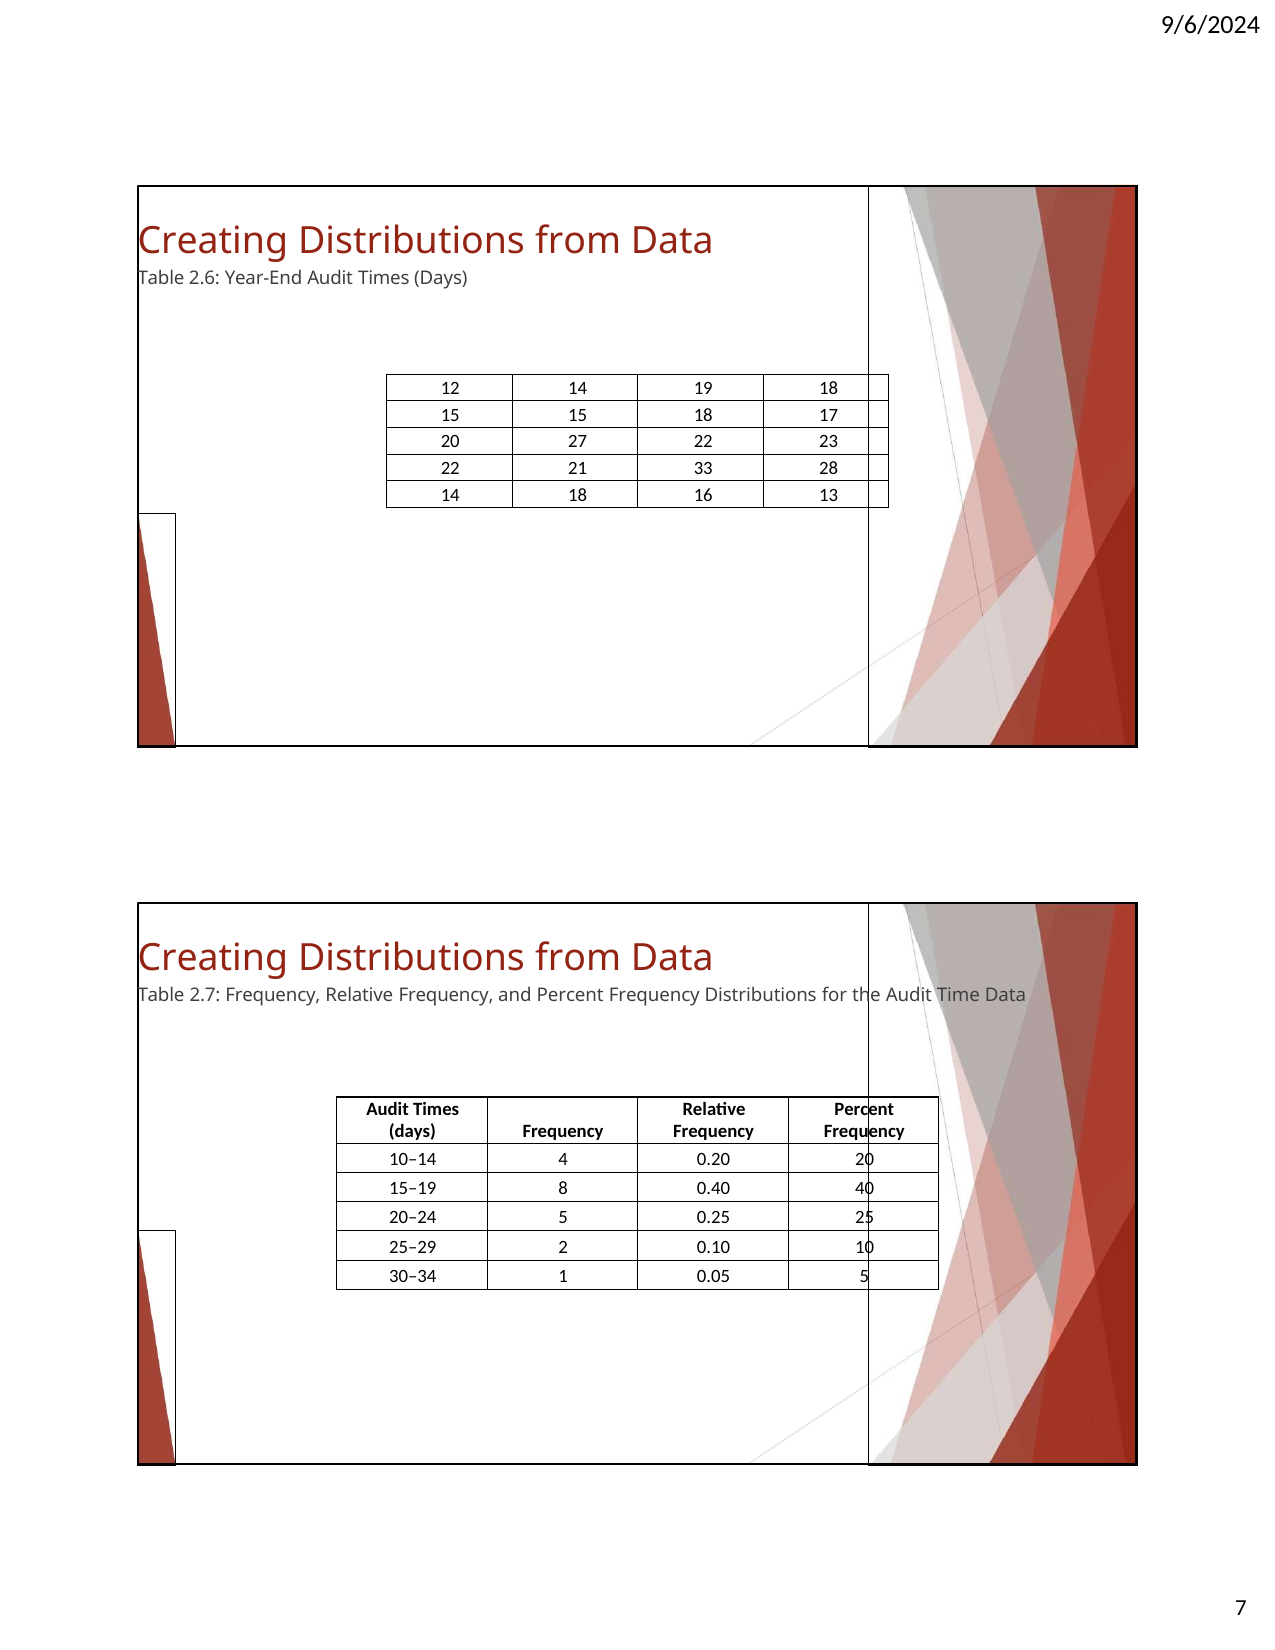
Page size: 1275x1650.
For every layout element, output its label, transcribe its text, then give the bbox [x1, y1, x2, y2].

table_cell 0.20 [638, 1144, 788, 1172]
table_cell 16 [638, 481, 763, 507]
table_cell 20 [387, 428, 512, 453]
table_cell 25–29 [337, 1231, 487, 1259]
table_cell 4 [488, 1144, 637, 1172]
table_cell 21 [513, 455, 637, 480]
picture [139, 1231, 175, 1463]
table_header Percent Frequency [789, 1098, 938, 1142]
table_cell 5 [789, 1261, 938, 1289]
table_header 19 [638, 375, 763, 400]
table_cell 0.05 [638, 1261, 788, 1289]
table_header Frequency [488, 1098, 637, 1142]
table_header Relative Frequency [638, 1098, 788, 1142]
picture [139, 514, 175, 745]
table_cell 40 [789, 1173, 938, 1201]
table_header 18 [764, 375, 888, 400]
table_header 14 [513, 375, 637, 400]
table_cell 27 [513, 428, 637, 453]
table_cell 23 [764, 428, 888, 453]
table_cell 25 [789, 1202, 938, 1230]
table_cell 5 [488, 1202, 637, 1230]
table_cell 2 [488, 1231, 637, 1259]
picture [869, 187, 1135, 745]
table_cell 13 [764, 481, 888, 507]
table_cell 10–14 [337, 1144, 487, 1172]
table_cell 20–24 [337, 1202, 487, 1230]
table_cell 30–34 [337, 1261, 487, 1289]
picture [869, 904, 1135, 1463]
table_cell 14 [387, 481, 512, 507]
table_cell 20 [789, 1144, 938, 1172]
table_cell 0.10 [638, 1231, 788, 1259]
table_cell 15 [513, 401, 637, 427]
table_cell 15 [387, 401, 512, 427]
table_cell 18 [513, 481, 637, 507]
table_cell 22 [638, 428, 763, 453]
table_cell 0.40 [638, 1173, 788, 1201]
table_cell 22 [387, 455, 512, 480]
table_cell 15–19 [337, 1173, 487, 1201]
table_cell 1 [488, 1261, 637, 1289]
table_cell 17 [764, 401, 888, 427]
table_cell 18 [638, 401, 763, 427]
table_cell 33 [638, 455, 763, 480]
table_header 12 [387, 375, 512, 400]
table_header Audit Times (days) [337, 1098, 487, 1142]
table_cell 8 [488, 1173, 637, 1201]
table_cell 0.25 [638, 1202, 788, 1230]
table_cell 28 [764, 455, 888, 480]
table_cell 10 [789, 1231, 938, 1259]
